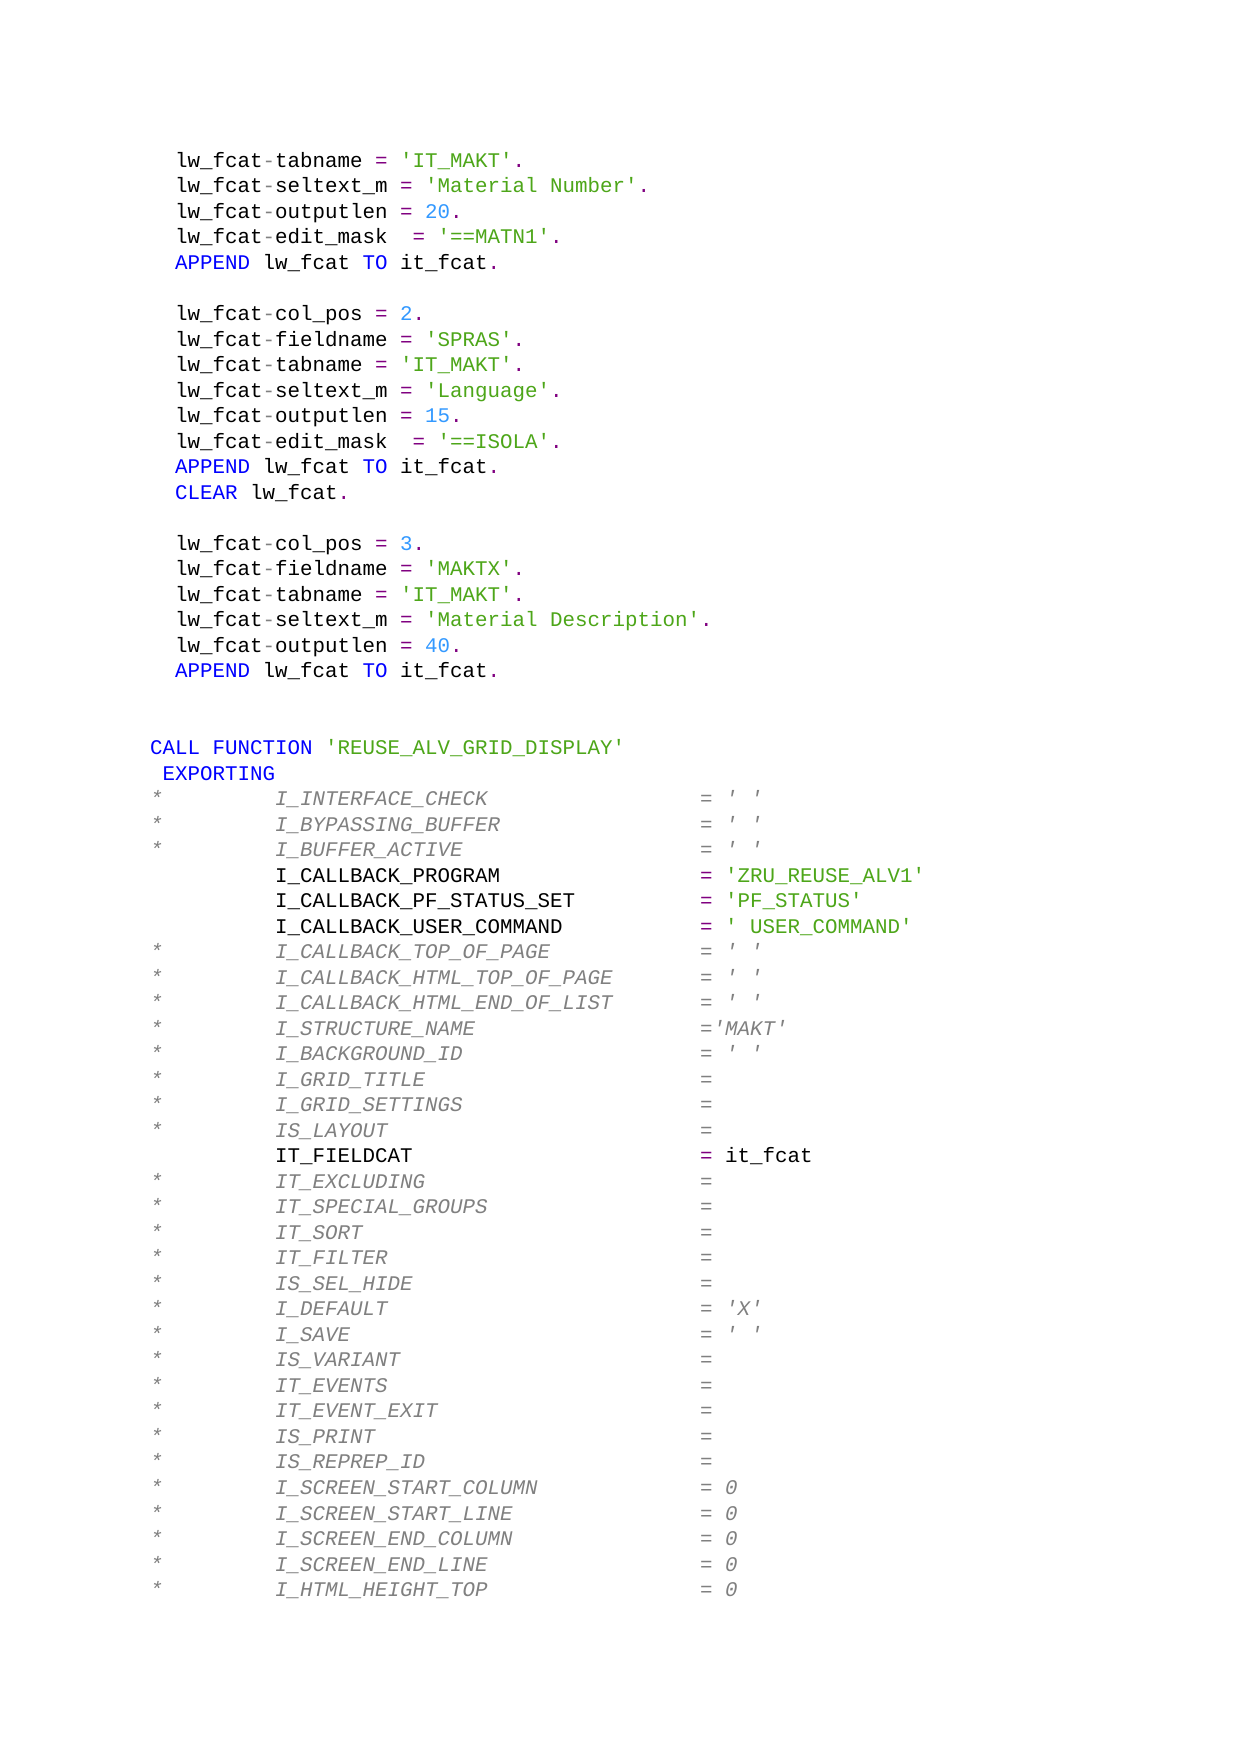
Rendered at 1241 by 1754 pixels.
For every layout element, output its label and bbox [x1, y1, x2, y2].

text [150, 150, 1090, 1603]
